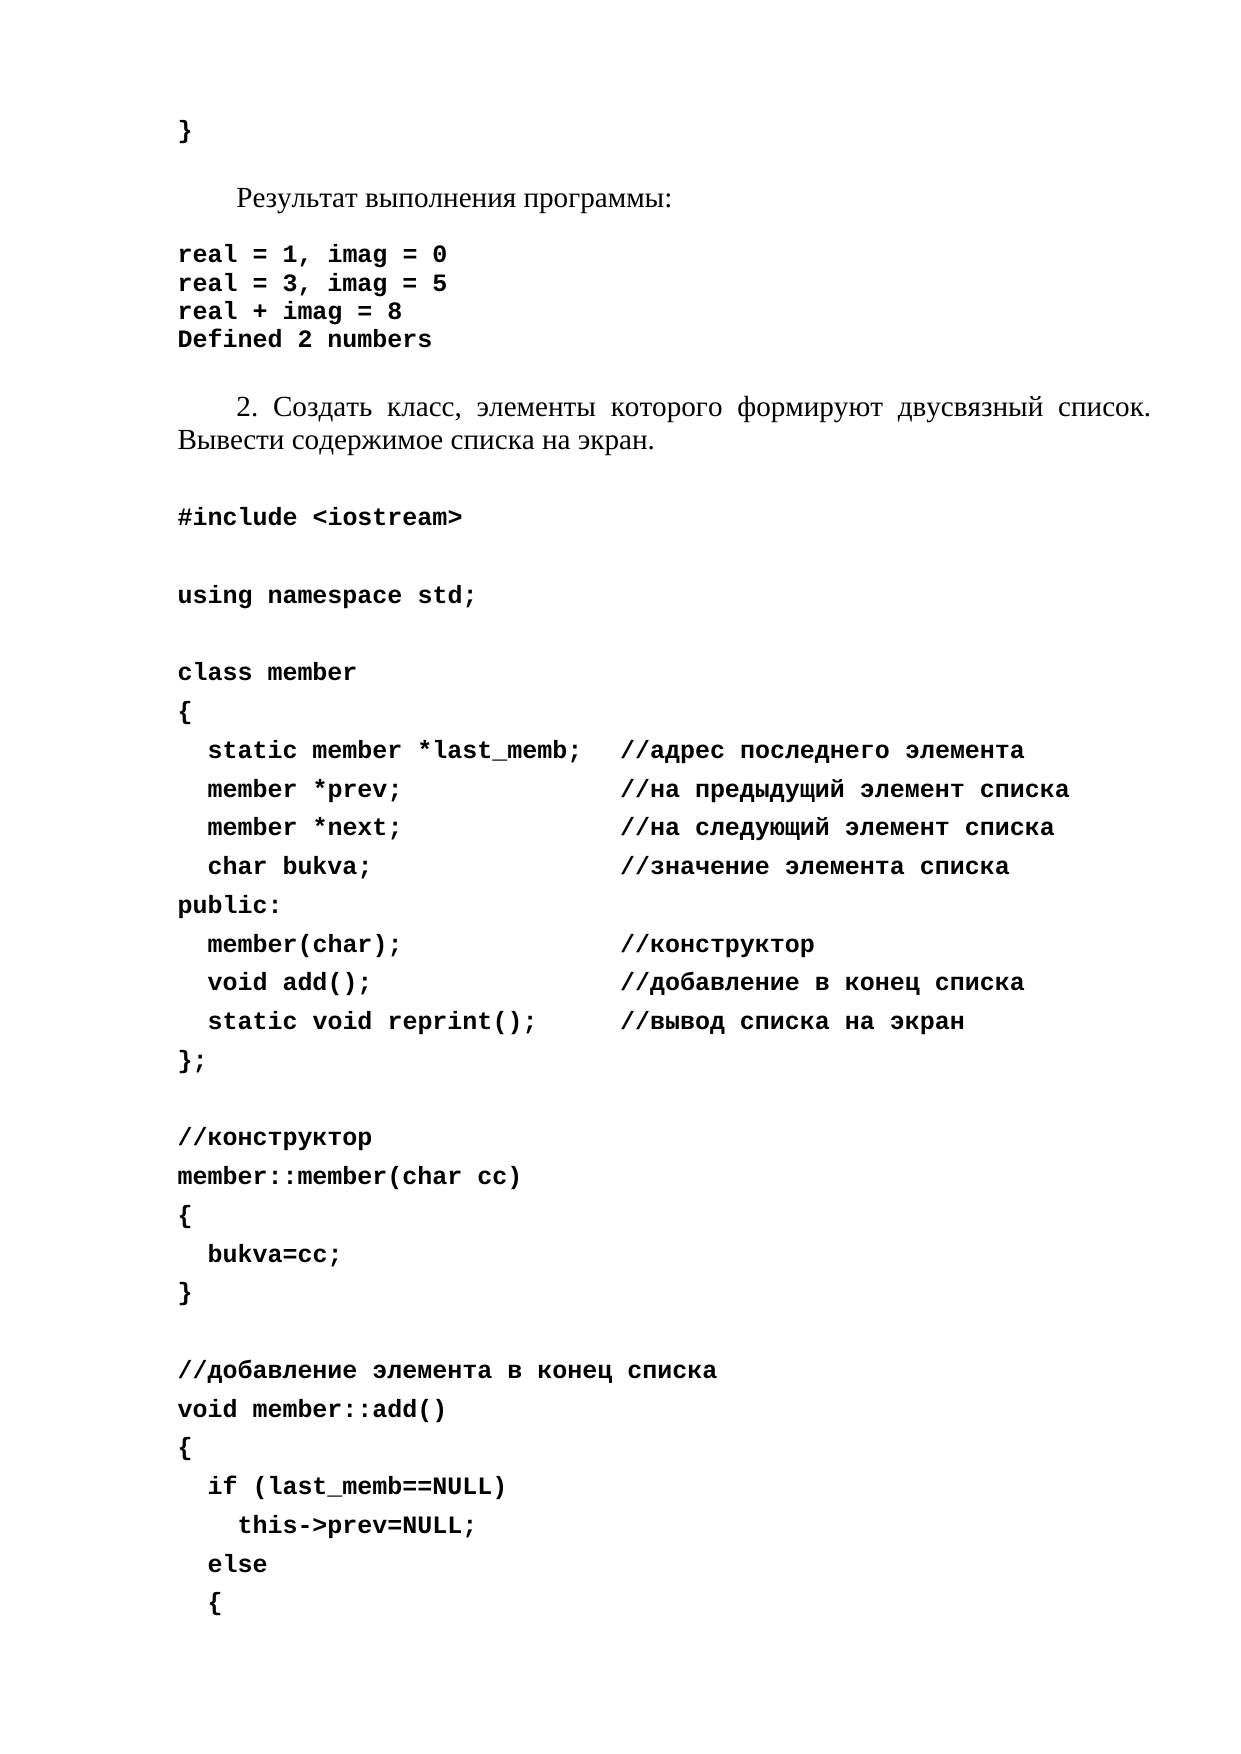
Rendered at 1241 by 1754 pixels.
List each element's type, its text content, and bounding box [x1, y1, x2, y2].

text Результат выполнения программы: [177, 180, 1152, 213]
text } [177, 118, 1152, 146]
text //конструктор [177, 1125, 1152, 1153]
text if (last_memb==NULL) [177, 1474, 1152, 1502]
text //добавление элемента в конец списка [177, 1357, 1152, 1386]
text void member::add() [177, 1396, 1152, 1424]
text void add(); //добавление в конец списка [177, 970, 1152, 998]
text char bukva; //значение элемента списка [177, 854, 1152, 882]
text member *prev; //на предыдущий элемент списка [177, 776, 1152, 804]
text real = 3, imag = 5 [177, 270, 1152, 298]
text { [177, 1202, 1152, 1231]
text using namespace std; [177, 582, 1152, 611]
text }; [177, 1047, 1152, 1076]
text static member *last_memb; //адрес последнего элемента [177, 737, 1152, 766]
text bukva=cc; [177, 1241, 1152, 1269]
text member *next; //на следующий элемент списка [177, 815, 1152, 843]
text #include <iostream> [177, 505, 1152, 533]
text real = 1, imag = 0 [177, 242, 1152, 270]
text 2. Создать класс, элементы которого формируют двусвязный список. Вывести содержимое списка на экран. [177, 389, 1152, 456]
text real + imag = 8 [177, 298, 1152, 327]
text Defined 2 numbers [177, 327, 1152, 355]
text else [177, 1551, 1152, 1579]
text member::member(char cc) [177, 1164, 1152, 1192]
text { [177, 1435, 1152, 1463]
text static void reprint(); //вывод списка на экран [177, 1009, 1152, 1037]
text member(char); //конструктор [177, 931, 1152, 959]
text } [177, 1280, 1152, 1308]
text class member [177, 660, 1152, 688]
text public: [177, 892, 1152, 921]
text { [177, 1590, 1152, 1618]
text this->prev=NULL; [177, 1512, 1152, 1541]
text { [177, 699, 1152, 727]
